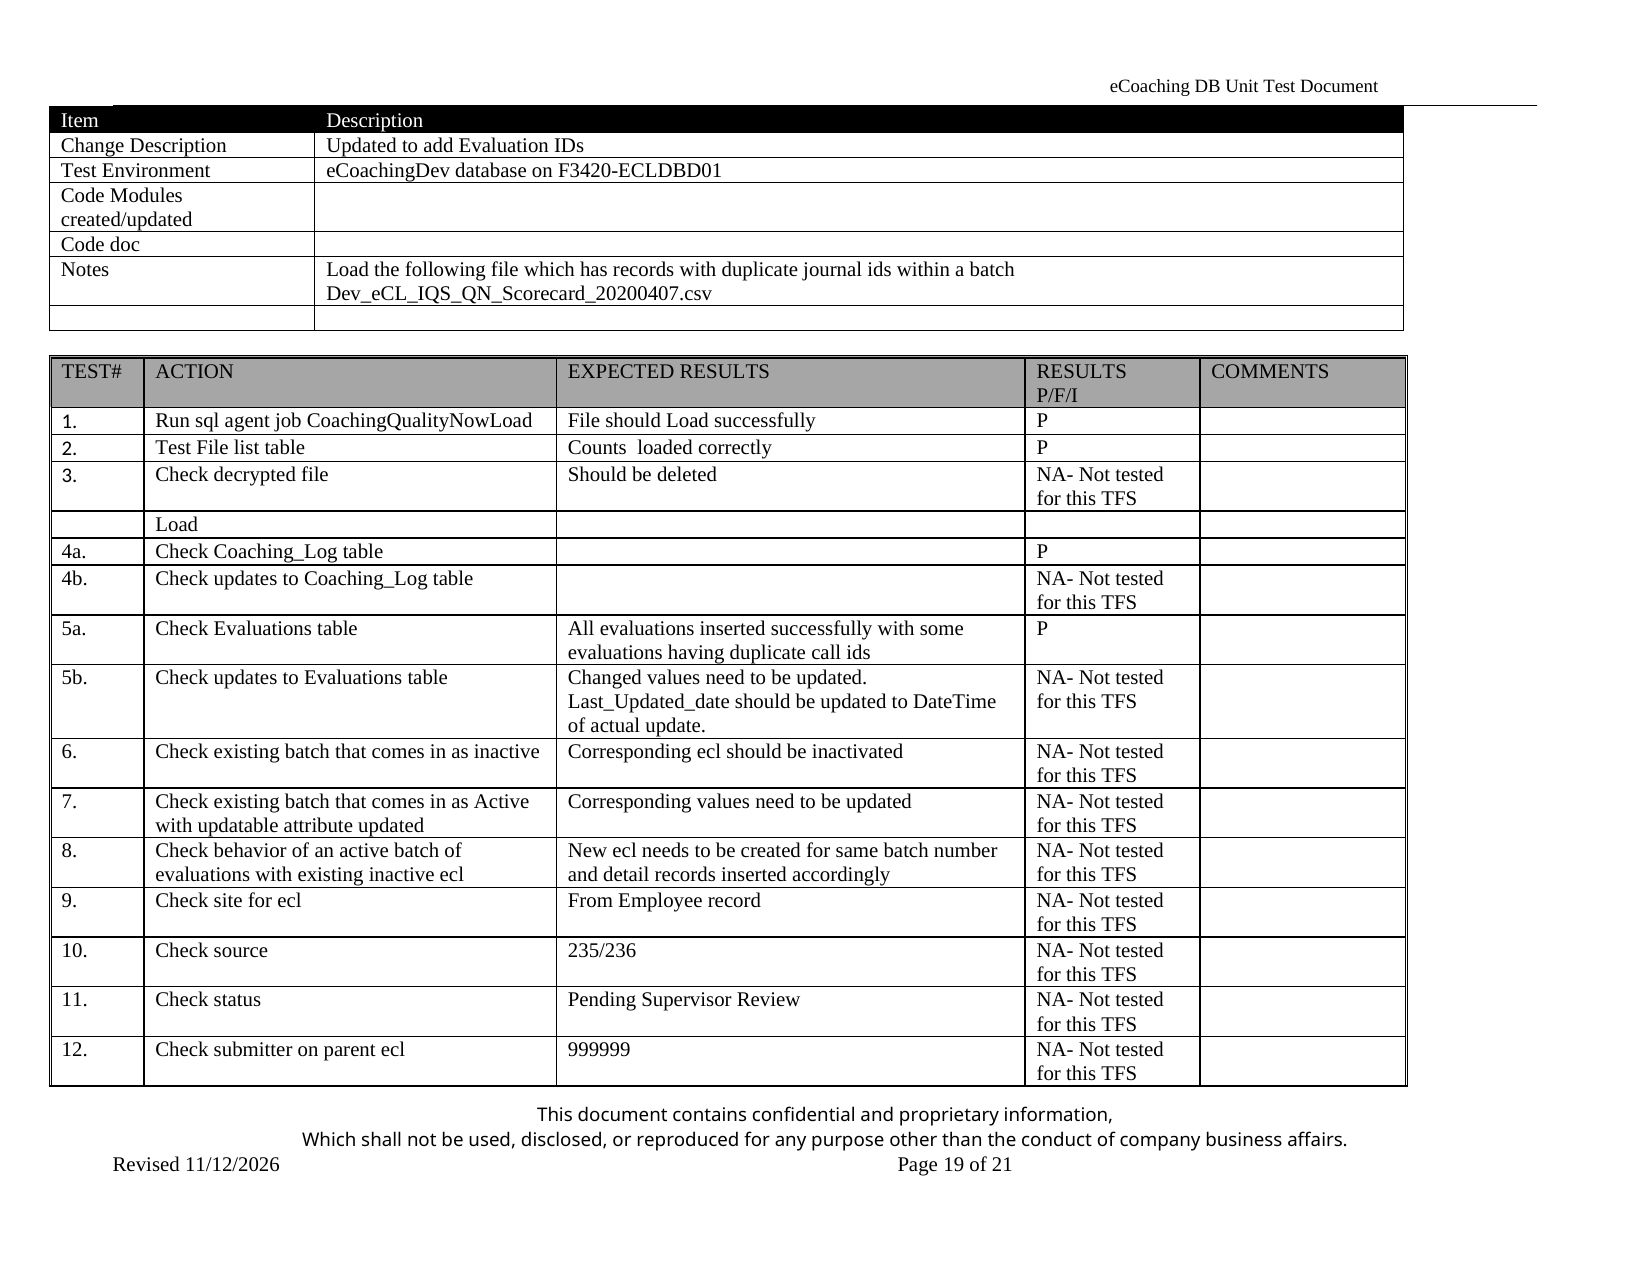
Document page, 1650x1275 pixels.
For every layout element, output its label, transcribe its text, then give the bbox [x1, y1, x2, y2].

table_cell [315, 306, 1403, 330]
table_cell Counts loaded correctly [557, 435, 1024, 461]
table_cell [1201, 435, 1405, 461]
table_cell Change Description [50, 133, 314, 157]
table_cell 2. [52, 435, 143, 461]
table_header COMMENTS [1201, 359, 1405, 407]
table_cell Test Environment [50, 158, 314, 182]
table_cell All evaluations inserted successfully with some evaluations having duplicate call ids [557, 616, 1024, 664]
table_cell 1. [52, 408, 143, 434]
table_cell [315, 232, 1403, 256]
table_cell Check updates to Evaluations table [145, 665, 556, 737]
table_cell [1201, 888, 1405, 936]
table_cell Check behavior of an active batch of evaluations with existing inactive ecl [145, 838, 556, 886]
table_header RESULTS P/F/I [1026, 359, 1199, 407]
table_cell Updated to add Evaluation IDs [315, 133, 1403, 157]
table_cell [315, 183, 1403, 231]
table_cell NA- Not tested for this TFS [1026, 938, 1199, 986]
table_header Item [50, 108, 314, 132]
table_cell 4a. [52, 539, 143, 564]
table_cell 5b. [52, 665, 143, 737]
table_cell Check updates to Coaching_Log table [145, 566, 556, 614]
table_cell [1201, 616, 1405, 664]
table_cell Run sql agent job CoachingQualityNowLoad [145, 408, 556, 434]
table_cell [557, 566, 1024, 614]
table_cell Corresponding ecl should be inactivated [557, 739, 1024, 787]
table_cell Pending Supervisor Review [557, 987, 1024, 1036]
table_cell From Employee record [557, 888, 1024, 936]
table_header TEST# [52, 359, 143, 407]
table_cell 6. [52, 739, 143, 787]
table_cell File should Load successfully [557, 408, 1024, 434]
table_header Description [315, 108, 1403, 132]
table_cell [557, 539, 1024, 564]
table_cell 235/236 [557, 938, 1024, 986]
table_cell eCoachingDev database on F3420-ECLDBD01 [315, 158, 1403, 182]
table_header ACTION [145, 359, 556, 407]
table_cell Should be deleted [557, 462, 1024, 510]
table_cell [1201, 838, 1405, 886]
table_cell Check decrypted file [145, 462, 556, 510]
table_cell 5a. [52, 616, 143, 664]
table_cell Changed values need to be updated. Last_Updated_date should be updated to DateTime of actual update. [557, 665, 1024, 737]
table_cell Check existing batch that comes in as inactive [145, 739, 556, 787]
table_cell 9. [52, 888, 143, 936]
table_cell 4b. [52, 566, 143, 614]
table_cell NA- Not tested for this TFS [1026, 789, 1199, 837]
table_cell 8. [52, 838, 143, 886]
table_cell [1201, 408, 1405, 434]
table_cell Corresponding values need to be updated [557, 789, 1024, 837]
table_cell Code doc [50, 232, 314, 256]
table_cell P [1026, 539, 1199, 564]
table_cell [1026, 512, 1199, 537]
table_cell NA- Not tested for this TFS [1026, 566, 1199, 614]
table_cell [1201, 462, 1405, 510]
table_cell Check source [145, 938, 556, 986]
table_cell Check existing batch that comes in as Active with updatable attribute updated [145, 789, 556, 837]
table_header EXPECTED RESULTS [557, 359, 1024, 407]
table_cell New ecl needs to be created for same batch number and detail records inserted accordingly [557, 838, 1024, 886]
table_cell NA- Not tested for this TFS [1026, 665, 1199, 737]
table_cell [1201, 987, 1405, 1036]
table_cell Test File list table [145, 435, 556, 461]
table_cell [1201, 938, 1405, 986]
table_cell Check Coaching_Log table [145, 539, 556, 564]
table_cell [557, 512, 1024, 537]
table_cell NA- Not tested for this TFS [1026, 838, 1199, 886]
table_cell [1201, 1037, 1405, 1085]
table_cell [1201, 512, 1405, 537]
table_cell Check status [145, 987, 556, 1036]
table_cell Load [145, 512, 556, 537]
table_cell 3. [52, 462, 143, 510]
table_cell NA- Not tested for this TFS [1026, 739, 1199, 787]
table_cell Check Evaluations table [145, 616, 556, 664]
table_cell Code Modules created/updated [50, 183, 314, 231]
table_cell NA- Not tested for this TFS [1026, 888, 1199, 936]
table_cell 10. [52, 938, 143, 986]
table_cell 12. [52, 1037, 143, 1085]
table_cell [52, 512, 143, 537]
table_cell Notes [50, 257, 314, 305]
table_cell P [1026, 616, 1199, 664]
table_cell 7. [52, 789, 143, 837]
table_cell 11. [52, 987, 143, 1036]
table_cell [1201, 566, 1405, 614]
table_cell [50, 306, 314, 330]
table_cell NA- Not tested for this TFS [1026, 1037, 1199, 1085]
table_cell 999999 [557, 1037, 1024, 1085]
table_cell Load the following file which has records with duplicate journal ids within a batch Dev_eCL_IQS_QN_Scorecard_20200407.csv [315, 257, 1403, 305]
table_cell NA- Not tested for this TFS [1026, 462, 1199, 510]
table_cell P [1026, 435, 1199, 461]
table_cell P [1026, 408, 1199, 434]
table_cell [1201, 739, 1405, 787]
table_cell [1201, 789, 1405, 837]
table_cell [1201, 539, 1405, 564]
table_cell NA- Not tested for this TFS [1026, 987, 1199, 1036]
table_cell [1201, 665, 1405, 737]
table_cell Check site for ecl [145, 888, 556, 936]
table_cell Check submitter on parent ecl [145, 1037, 556, 1085]
